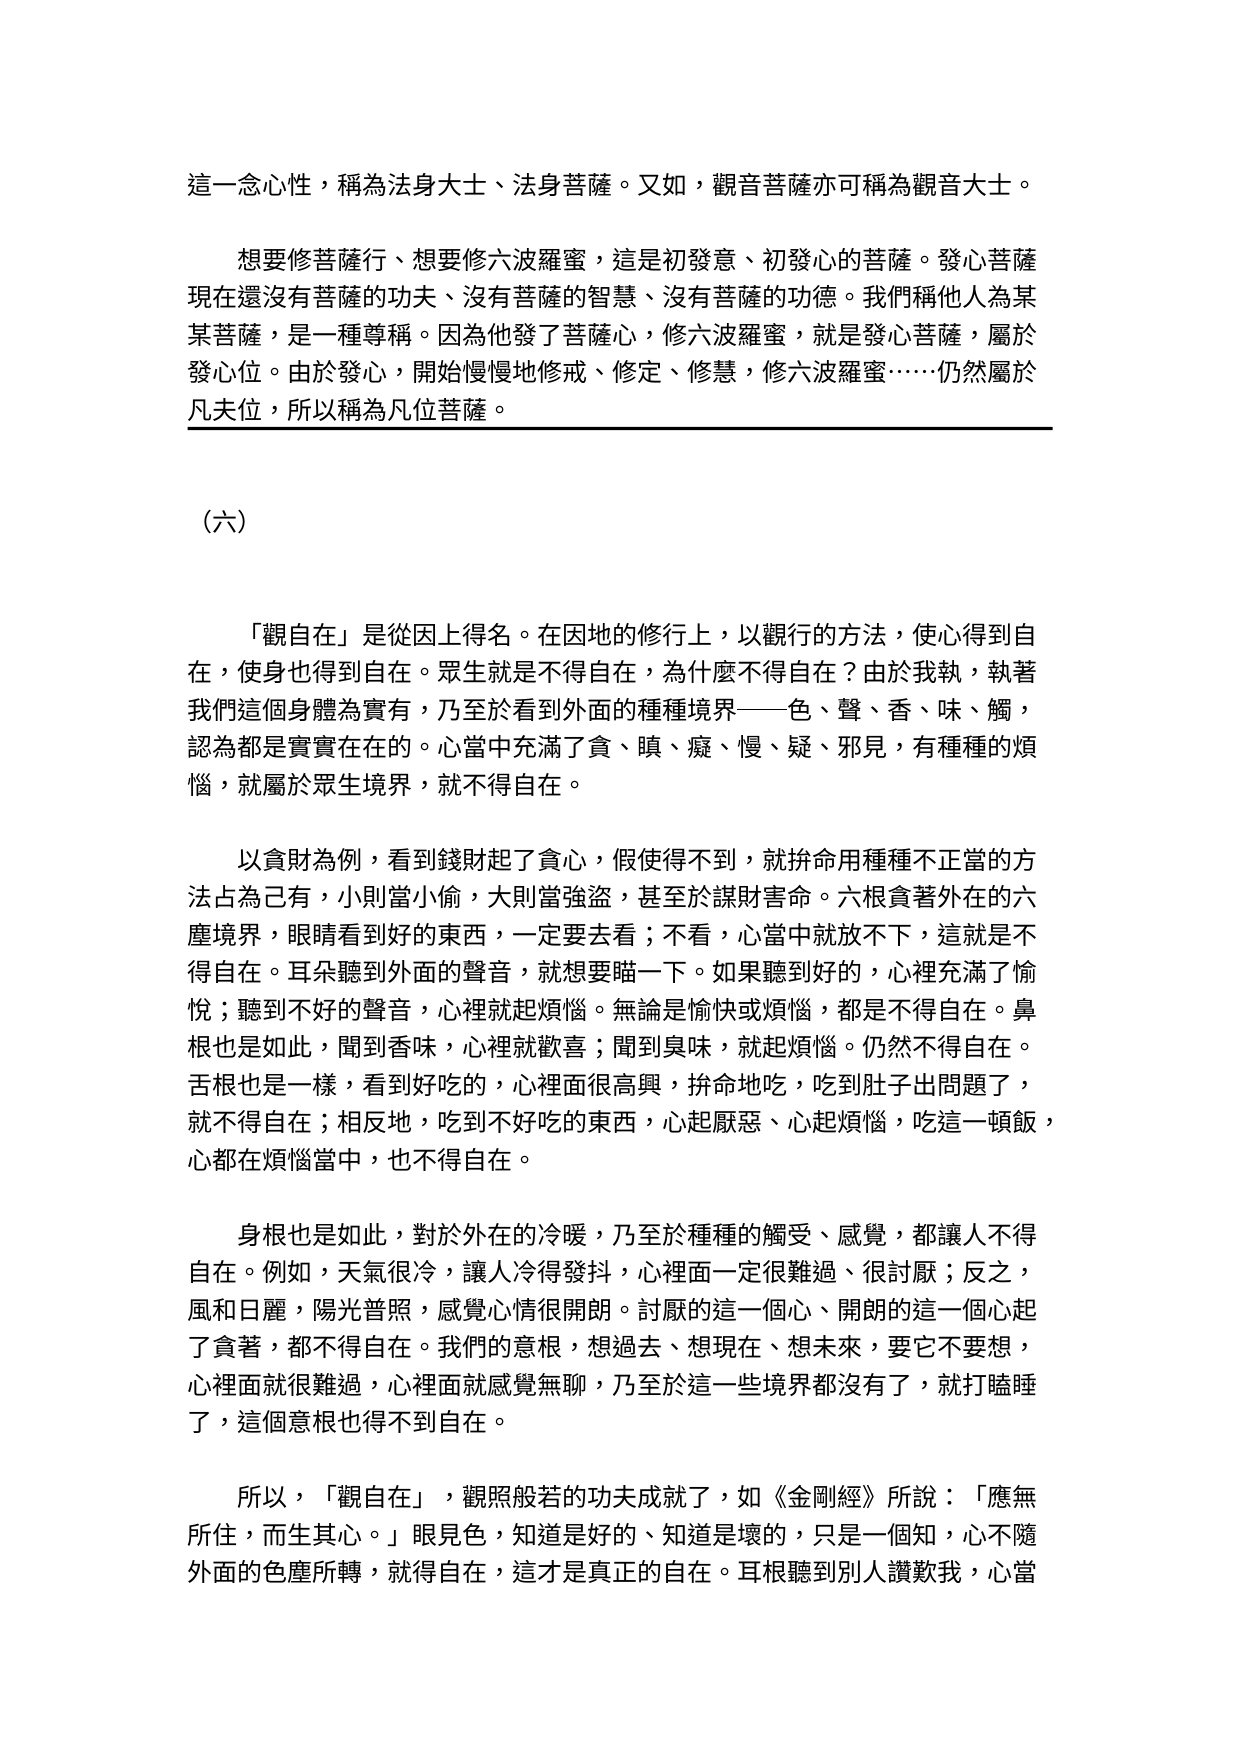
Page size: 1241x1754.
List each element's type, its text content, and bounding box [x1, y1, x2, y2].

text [187, 164, 1053, 426]
text （六） [187, 464, 1053, 614]
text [187, 614, 1053, 1589]
